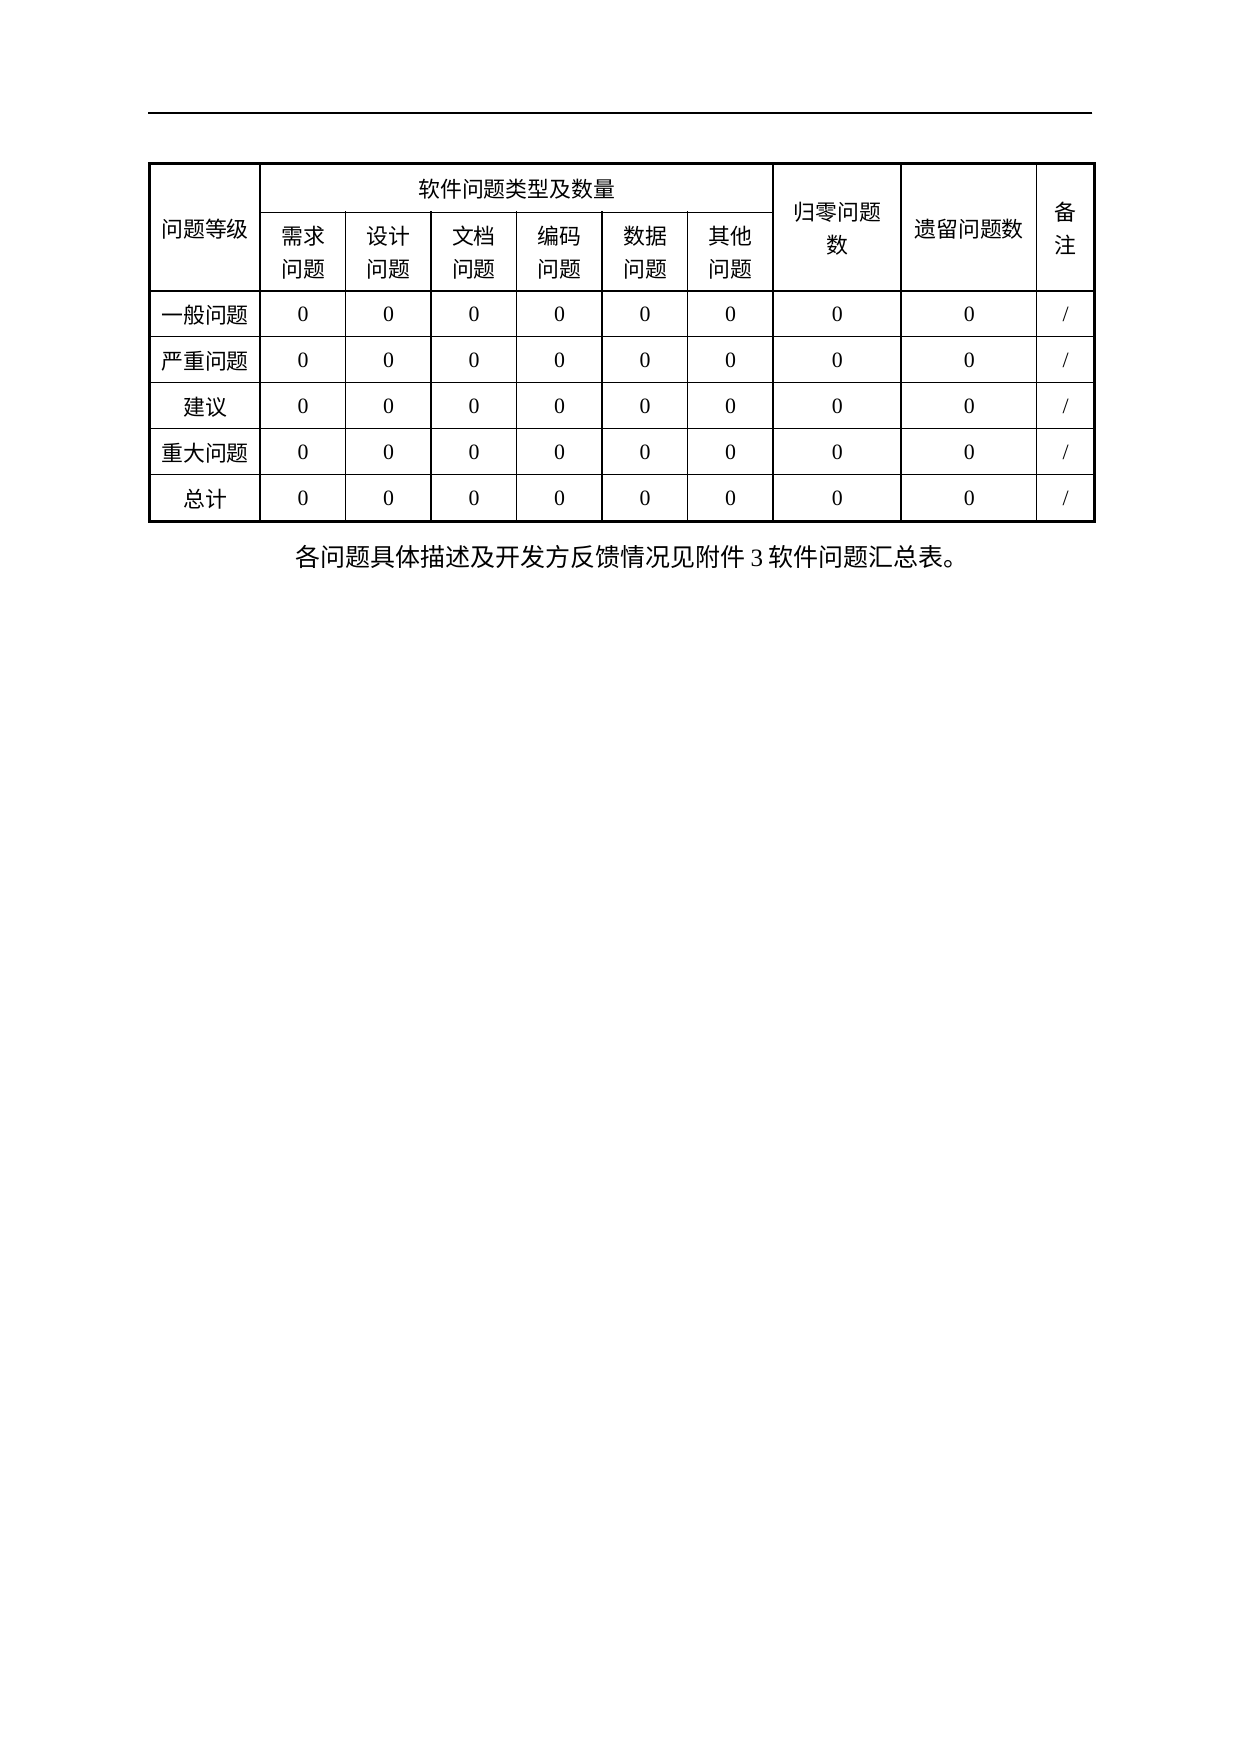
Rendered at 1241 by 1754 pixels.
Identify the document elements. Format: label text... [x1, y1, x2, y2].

table_cell 0 [774, 337, 900, 382]
table_cell 0 [346, 292, 430, 336]
table_cell 0 [346, 475, 430, 519]
table_cell 0 [517, 337, 601, 382]
table_cell 0 [346, 383, 430, 428]
table_cell / [1037, 292, 1093, 336]
table_cell 0 [432, 383, 516, 428]
table_cell / [1037, 475, 1093, 519]
table_cell 0 [432, 475, 516, 519]
table_cell 0 [688, 429, 772, 474]
table_cell 编码 问题 [517, 213, 601, 290]
table_cell 0 [603, 337, 687, 382]
table_header 备注 [1037, 165, 1093, 290]
table_cell 0 [432, 337, 516, 382]
table_cell 0 [517, 383, 601, 428]
table_cell 0 [902, 475, 1036, 519]
table_cell 0 [688, 383, 772, 428]
table_cell 总计 [151, 475, 259, 519]
table_cell 0 [432, 292, 516, 336]
table_cell 一般问题 [151, 292, 259, 336]
table_cell 其他 问题 [688, 213, 772, 290]
table_cell / [1037, 429, 1093, 474]
table_header 归零问题数 [774, 165, 900, 290]
table_cell 0 [261, 292, 345, 336]
table_cell 0 [346, 337, 430, 382]
text 各问题具体描述及开发方反馈情况见附件3软件问题汇总表。 [148, 523, 1092, 588]
table_cell 0 [603, 475, 687, 519]
table_cell 0 [603, 429, 687, 474]
table_cell 0 [774, 429, 900, 474]
table_cell 建议 [151, 383, 259, 428]
table_cell 0 [603, 292, 687, 336]
table_cell 数据 问题 [603, 213, 687, 290]
table_cell 严重问题 [151, 337, 259, 382]
table_cell 0 [688, 337, 772, 382]
table_cell 需求 问题 [261, 213, 345, 290]
table_cell 0 [902, 383, 1036, 428]
table_cell / [1037, 337, 1093, 382]
table_cell 0 [261, 429, 345, 474]
table_cell 0 [688, 292, 772, 336]
table_cell / [1037, 383, 1093, 428]
table_header 软件问题类型及数量 [261, 165, 772, 211]
table_cell 0 [902, 429, 1036, 474]
table_cell 0 [902, 292, 1036, 336]
table_cell 0 [774, 383, 900, 428]
table_cell 文档 问题 [432, 213, 516, 290]
table_header 遗留问题数 [902, 165, 1036, 290]
table_cell 0 [517, 475, 601, 519]
table_cell 0 [517, 429, 601, 474]
table_cell 0 [774, 475, 900, 519]
table_cell 重大问题 [151, 429, 259, 474]
table_cell 0 [261, 475, 345, 519]
table_cell 0 [902, 337, 1036, 382]
table_cell 0 [774, 292, 900, 336]
table_cell 设计 问题 [346, 213, 430, 290]
table_cell 0 [688, 475, 772, 519]
table_cell 0 [261, 383, 345, 428]
table_header 问题等级 [151, 165, 259, 290]
table_cell 0 [517, 292, 601, 336]
table_cell 0 [346, 429, 430, 474]
table_cell 0 [603, 383, 687, 428]
table_cell 0 [432, 429, 516, 474]
table_cell 0 [261, 337, 345, 382]
